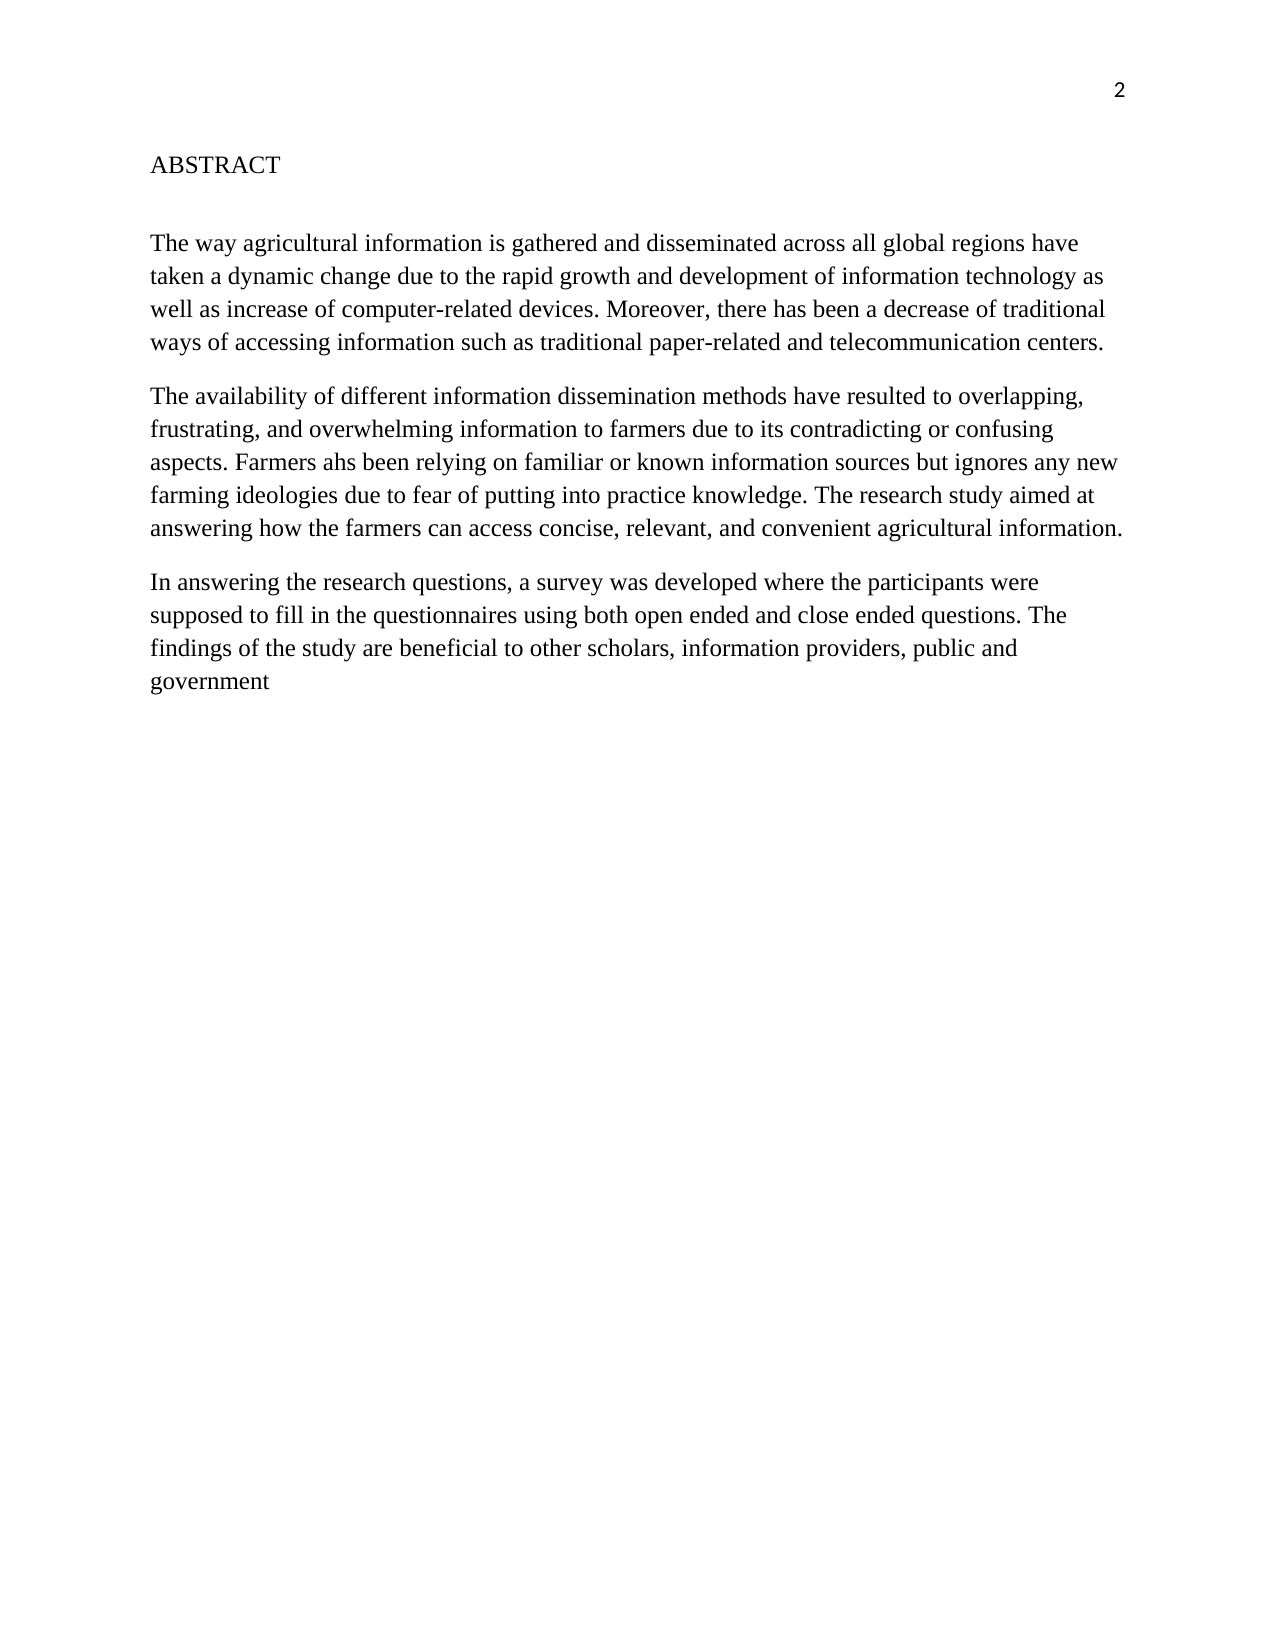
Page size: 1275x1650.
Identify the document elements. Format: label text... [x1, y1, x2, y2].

text The availability of different information dissemination methods have resulted to overlapping, frustrating, and overwhelming information to farmers due to its contradicting or confusing aspects. Farmers ahs been relying on familiar or known information sources but ignores any new farming ideologies due to fear of putting into practice knowledge. The research study aimed at answering how the farmers can access concise, relevant, and convenient agricultural information. [150, 381, 1125, 542]
text In answering the research questions, a survey was developed where the participants were supposed to fill in the questionnaires using both open ended and close ended questions. The findings of the study are beneficial to other scholars, information providers, public and government [150, 567, 1125, 695]
subtitle ABSTRACT [150, 150, 1125, 179]
text The way agricultural information is gathered and disseminated across all global regions have taken a dynamic change due to the rapid growth and development of information technology as well as increase of computer-related devices. Moreover, there has been a decrease of traditional ways of accessing information such as traditional paper-related and telecommunication centers. [150, 228, 1125, 356]
